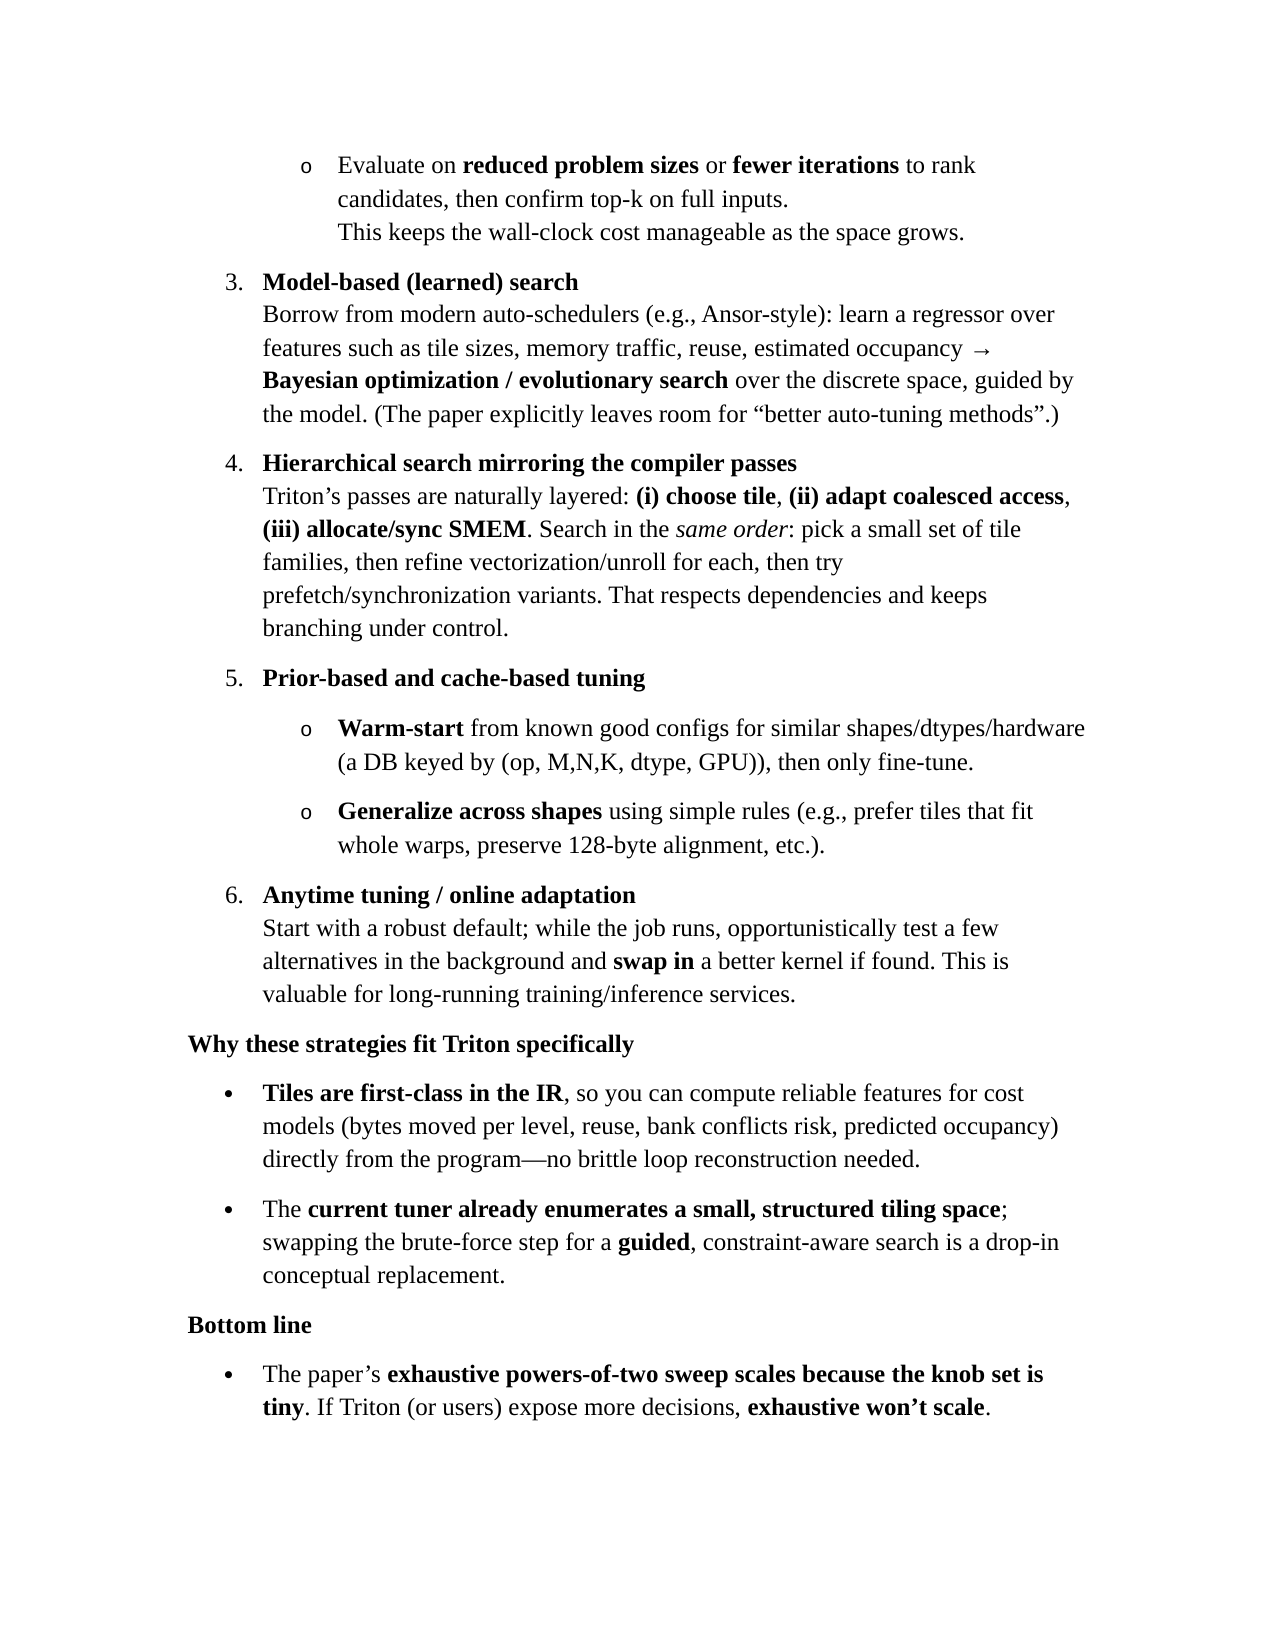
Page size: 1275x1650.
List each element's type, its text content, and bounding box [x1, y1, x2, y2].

list The paper’s exhaustive powers-of-two sweep scales because the knob set is tiny. If Triton (or users) expose more decisions, exhaustive won’t scale. [225, 1359, 1087, 1421]
list Tiles are first-class in the IR, so you can compute reliable features for cost models (bytes moved per level, reuse, bank conflicts risk, predicted occupancy) directly from the program—no brittle loop reconstruction needed. [225, 1078, 1087, 1173]
list Generalize across shapes using simple rules (e.g., prefer tiles that fit whole warps, preserve 128-byte alignment, etc.). [300, 796, 1087, 859]
list Hierarchical search mirroring the compiler passes Triton’s passes are naturally layered: (i) choose tile, (ii) adapt coalesced access, (iii) allocate/sync SMEM. Search in the same order: pick a small set of tile families, then refine vectorization/unroll for each, then try prefetch/synchronization variants. That respects dependencies and keeps branching under control. [225, 448, 1087, 642]
list Warm-start from known good configs for similar shapes/dtypes/hardware (a DB keyed by (op, M,N,K, dtype, GPU)), then only fine-tune. [300, 713, 1087, 775]
list Model-based (learned) search Borrow from modern auto-schedulers (e.g., Ansor-style): learn a regressor over features such as tile sizes, memory traffic, reuse, estimated occupancy → Bayesian optimization / evolutionary search over the discrete space, guided by the model. (The paper explicitly leaves room for “better auto-tuning methods”.) [225, 267, 1087, 427]
list Evaluate on reduced problem sizes or fewer iterations to rank candidates, then confirm top-k on full inputs. This keeps the wall-clock cost manageable as the space grows. [300, 150, 1087, 246]
text Why these strategies fit Triton specifically [187, 1029, 1087, 1057]
text Bottom line [187, 1310, 1087, 1338]
list Anytime tuning / online adaptation Start with a robust default; while the job runs, opportunistically test a few alternatives in the background and swap in a better kernel if found. This is valuable for long-running training/inference services. [225, 880, 1087, 1008]
list The current tuner already enumerates a small, structured tiling space; swapping the brute-force step for a guided, constraint-aware search is a drop-in conceptual replacement. [225, 1194, 1087, 1289]
list Prior-based and cache-based tuning [225, 663, 1087, 692]
